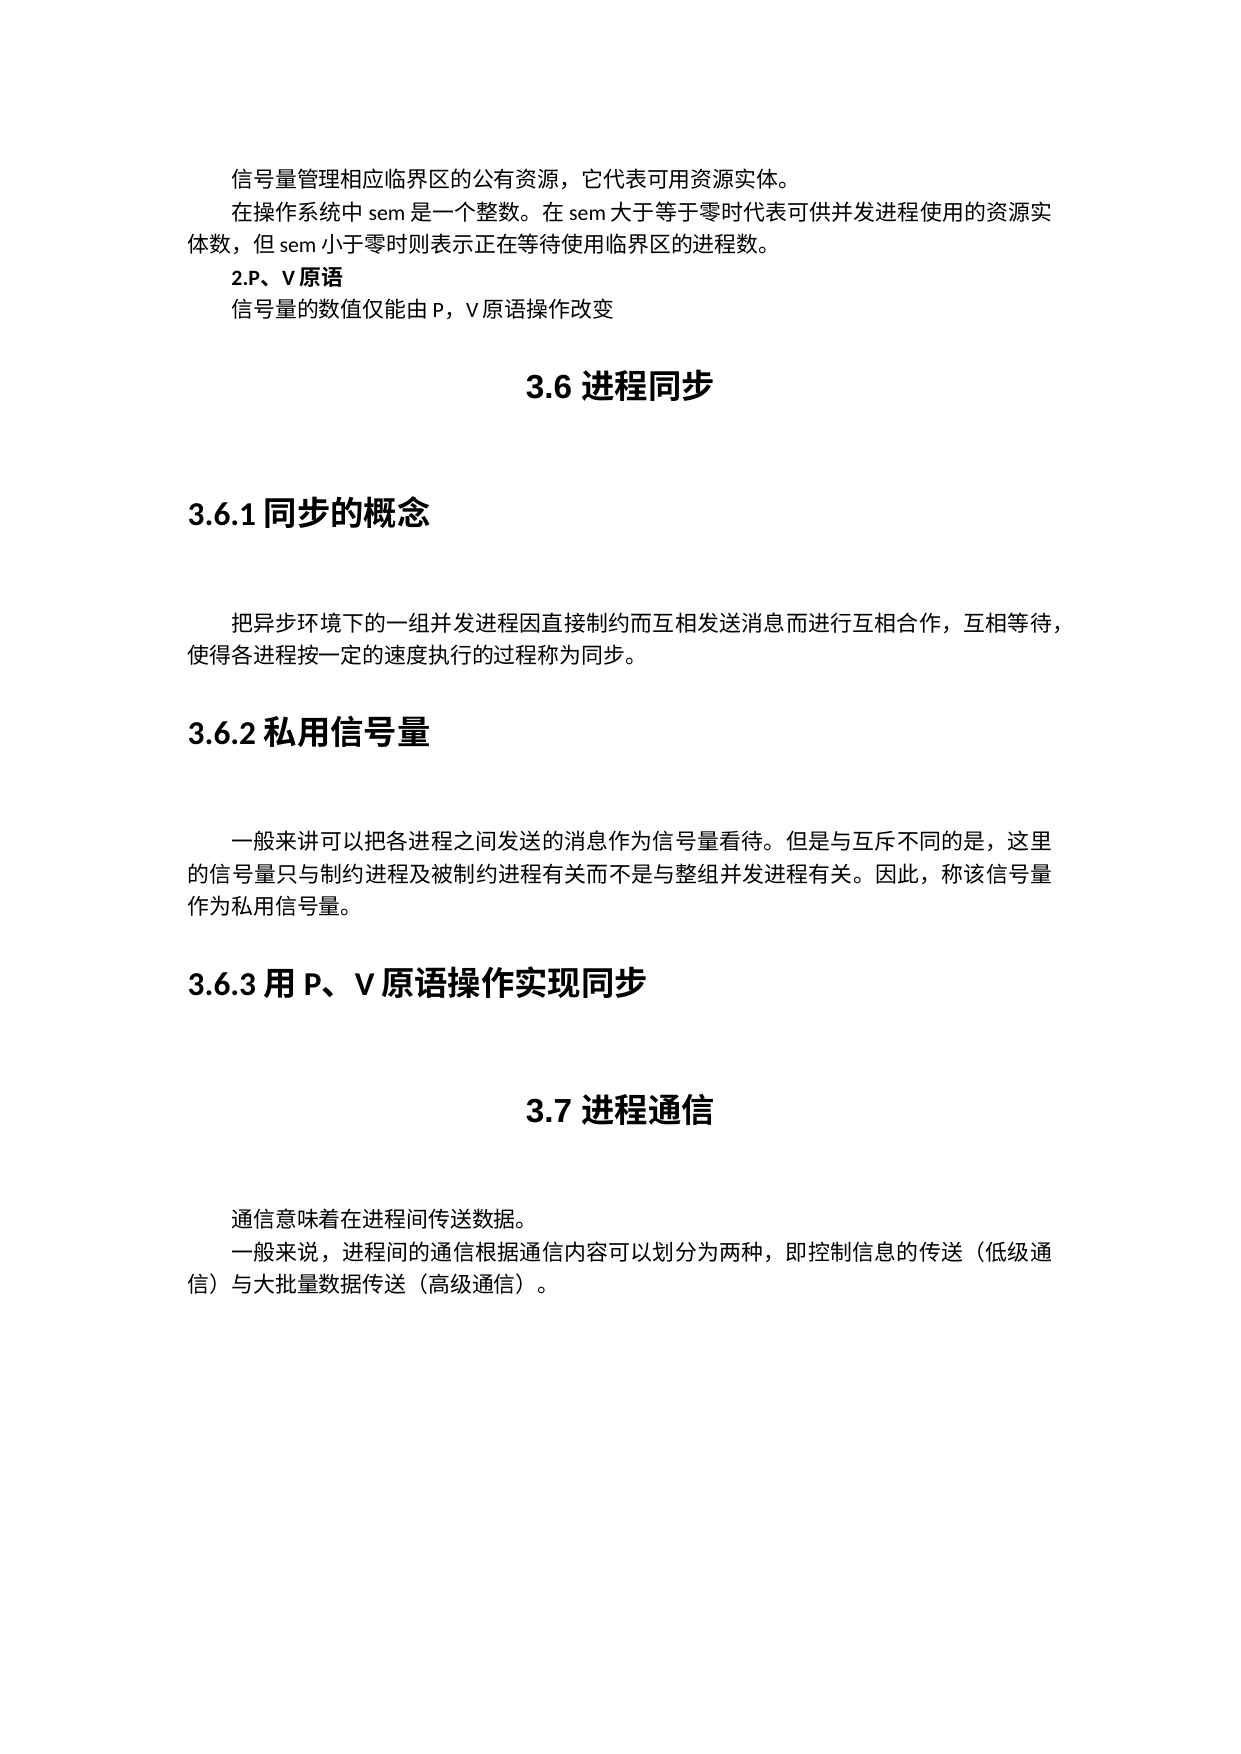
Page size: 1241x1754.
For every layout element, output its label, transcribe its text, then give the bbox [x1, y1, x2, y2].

text 一般来讲可以把各进程之间发送的消息作为信号量看待。但是与互斥不同的是，这里的信号量只与制约进程及被制约进程有关而不是与整组并发进程有关。因此，称该信号量作为私用信号量。 [187, 824, 1053, 921]
text 把异步环境下的一组并发进程因直接制约而互相发送消息而进行互相合作，互相等待，使得各进程按一定的速度执行的过程称为同步。 [187, 605, 1053, 670]
text 信号量管理相应临界区的公有资源，它代表可用资源实体。 [187, 162, 1053, 194]
subtitle 3.7 进程通信 [187, 1075, 1053, 1140]
text 通信意味着在进程间传送数据。 [187, 1202, 1053, 1234]
subtitle 3.6 进程同步 [187, 352, 1053, 417]
list 2.P、V原语 [231, 259, 1053, 292]
text 一般来说，进程间的通信根据通信内容可以划分为两种，即控制信息的传送（低级通信）与大批量数据传送（高级通信）。 [187, 1234, 1053, 1299]
text 信号量的数值仅能由P，V原语操作改变 [187, 292, 1053, 324]
subtitle 3.6.3 用P、V原语操作实现同步 [187, 948, 1053, 1013]
subtitle 3.6.2 私用信号量 [187, 697, 1053, 762]
text 在操作系统中sem是一个整数。在sem大于等于零时代表可供并发进程使用的资源实体数，但sem小于零时则表示正在等待使用临界区的进程数。 [187, 194, 1053, 259]
subtitle 3.6.1 同步的概念 [187, 478, 1053, 543]
